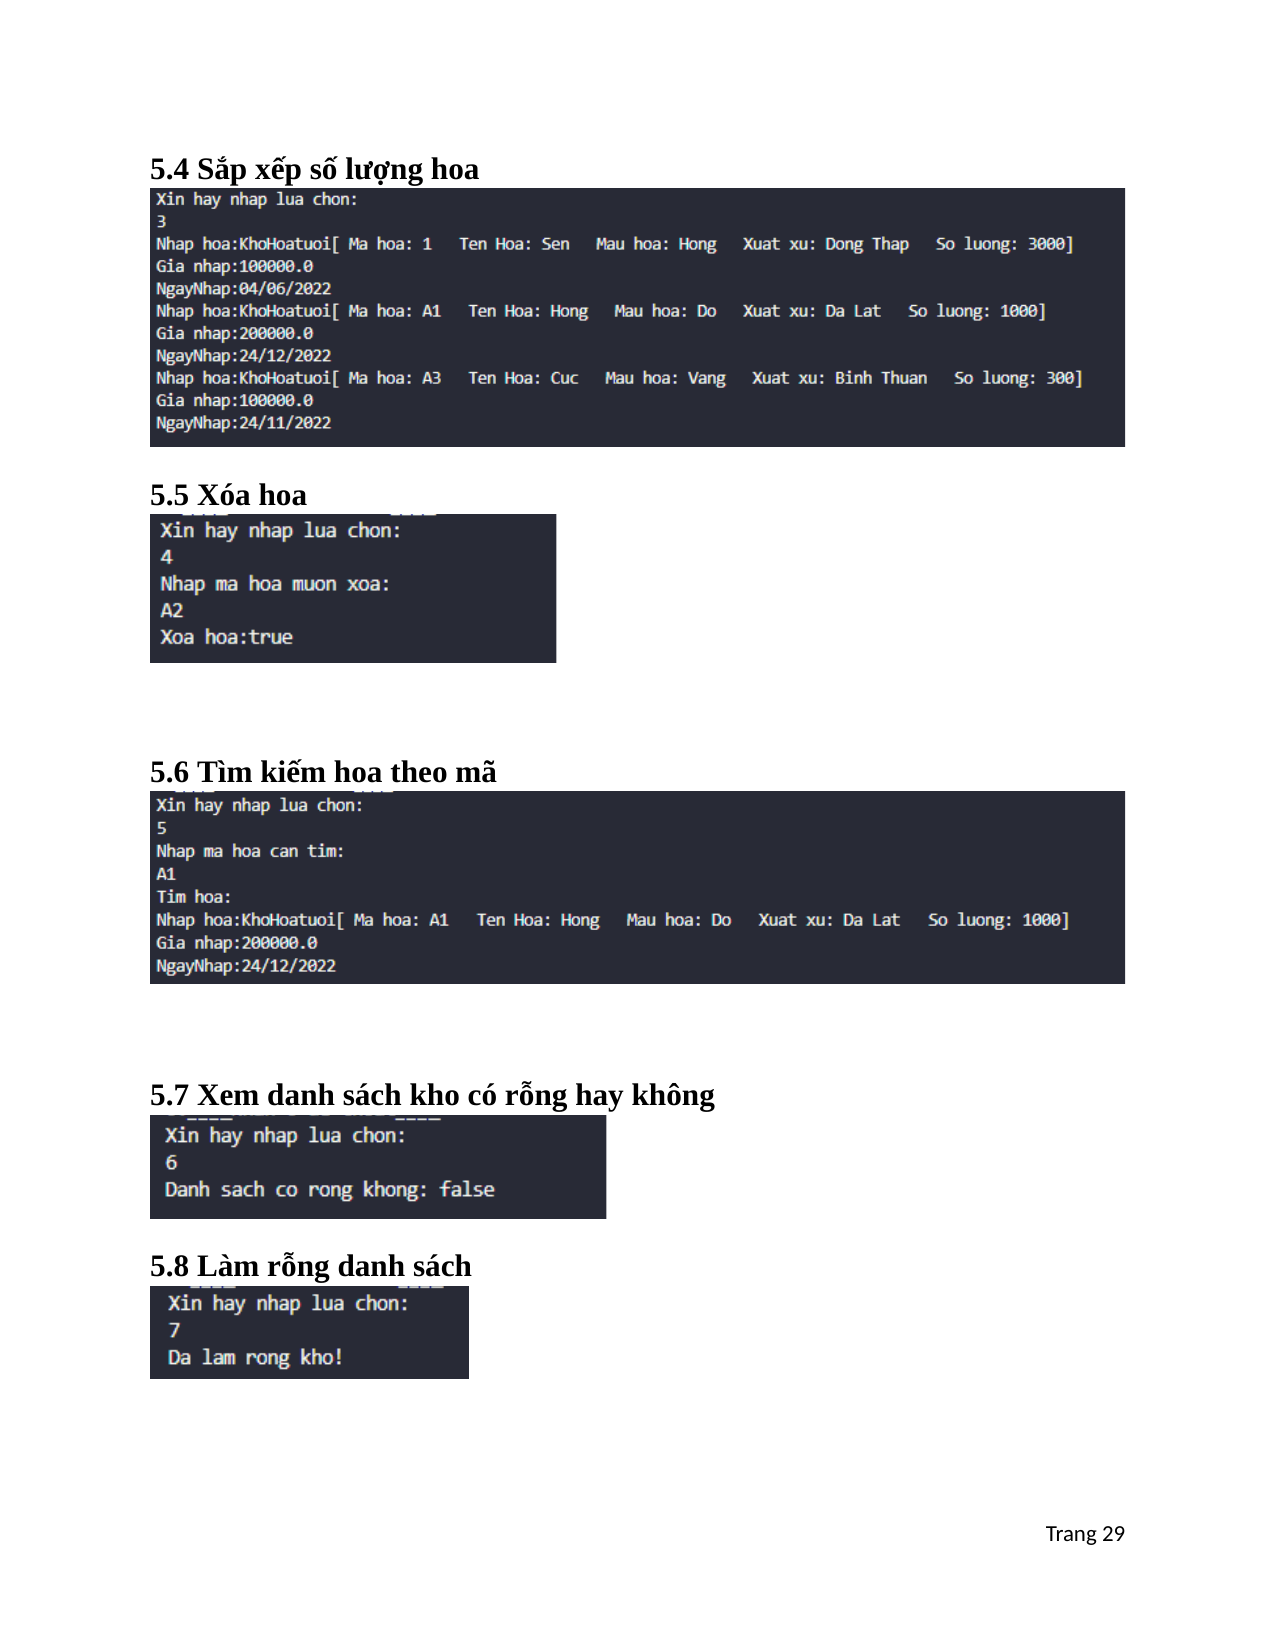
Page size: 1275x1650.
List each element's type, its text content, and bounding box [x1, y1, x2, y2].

picture [150, 1286, 469, 1379]
subtitle 5.7 Xem danh sách kho có rỗng hay không [150, 1076, 1125, 1112]
subtitle 5.8 Làm rỗng danh sách [150, 1247, 1125, 1283]
subtitle 5.6 Tìm kiếm hoa theo mã [150, 753, 1125, 789]
picture [150, 791, 1125, 984]
subtitle 5.5 Xóa hoa [150, 476, 1125, 512]
picture [150, 1115, 607, 1219]
picture [150, 514, 557, 663]
picture [150, 188, 1125, 447]
subtitle 5.4 Sắp xếp số lượng hoa [150, 150, 1125, 186]
